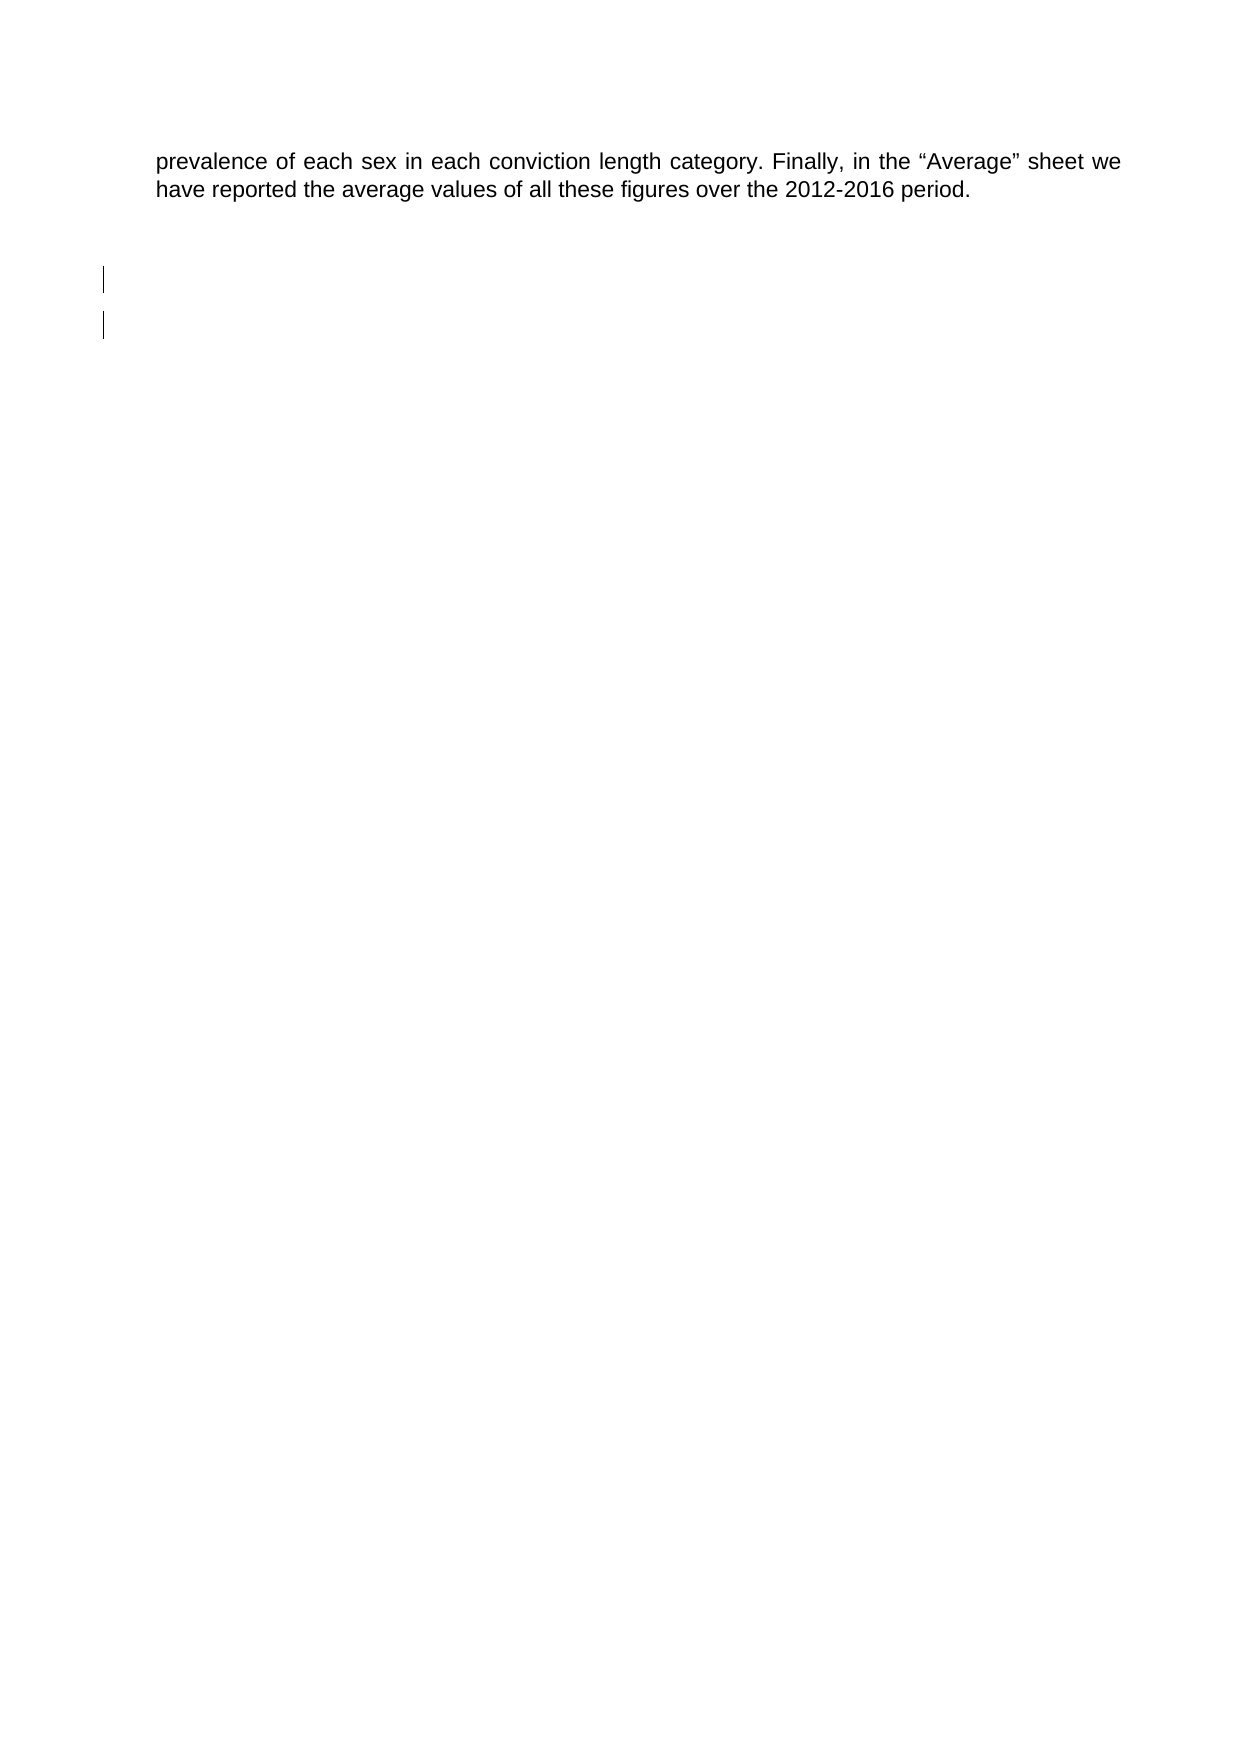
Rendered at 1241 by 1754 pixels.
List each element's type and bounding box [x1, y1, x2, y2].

text [156, 148, 1122, 202]
